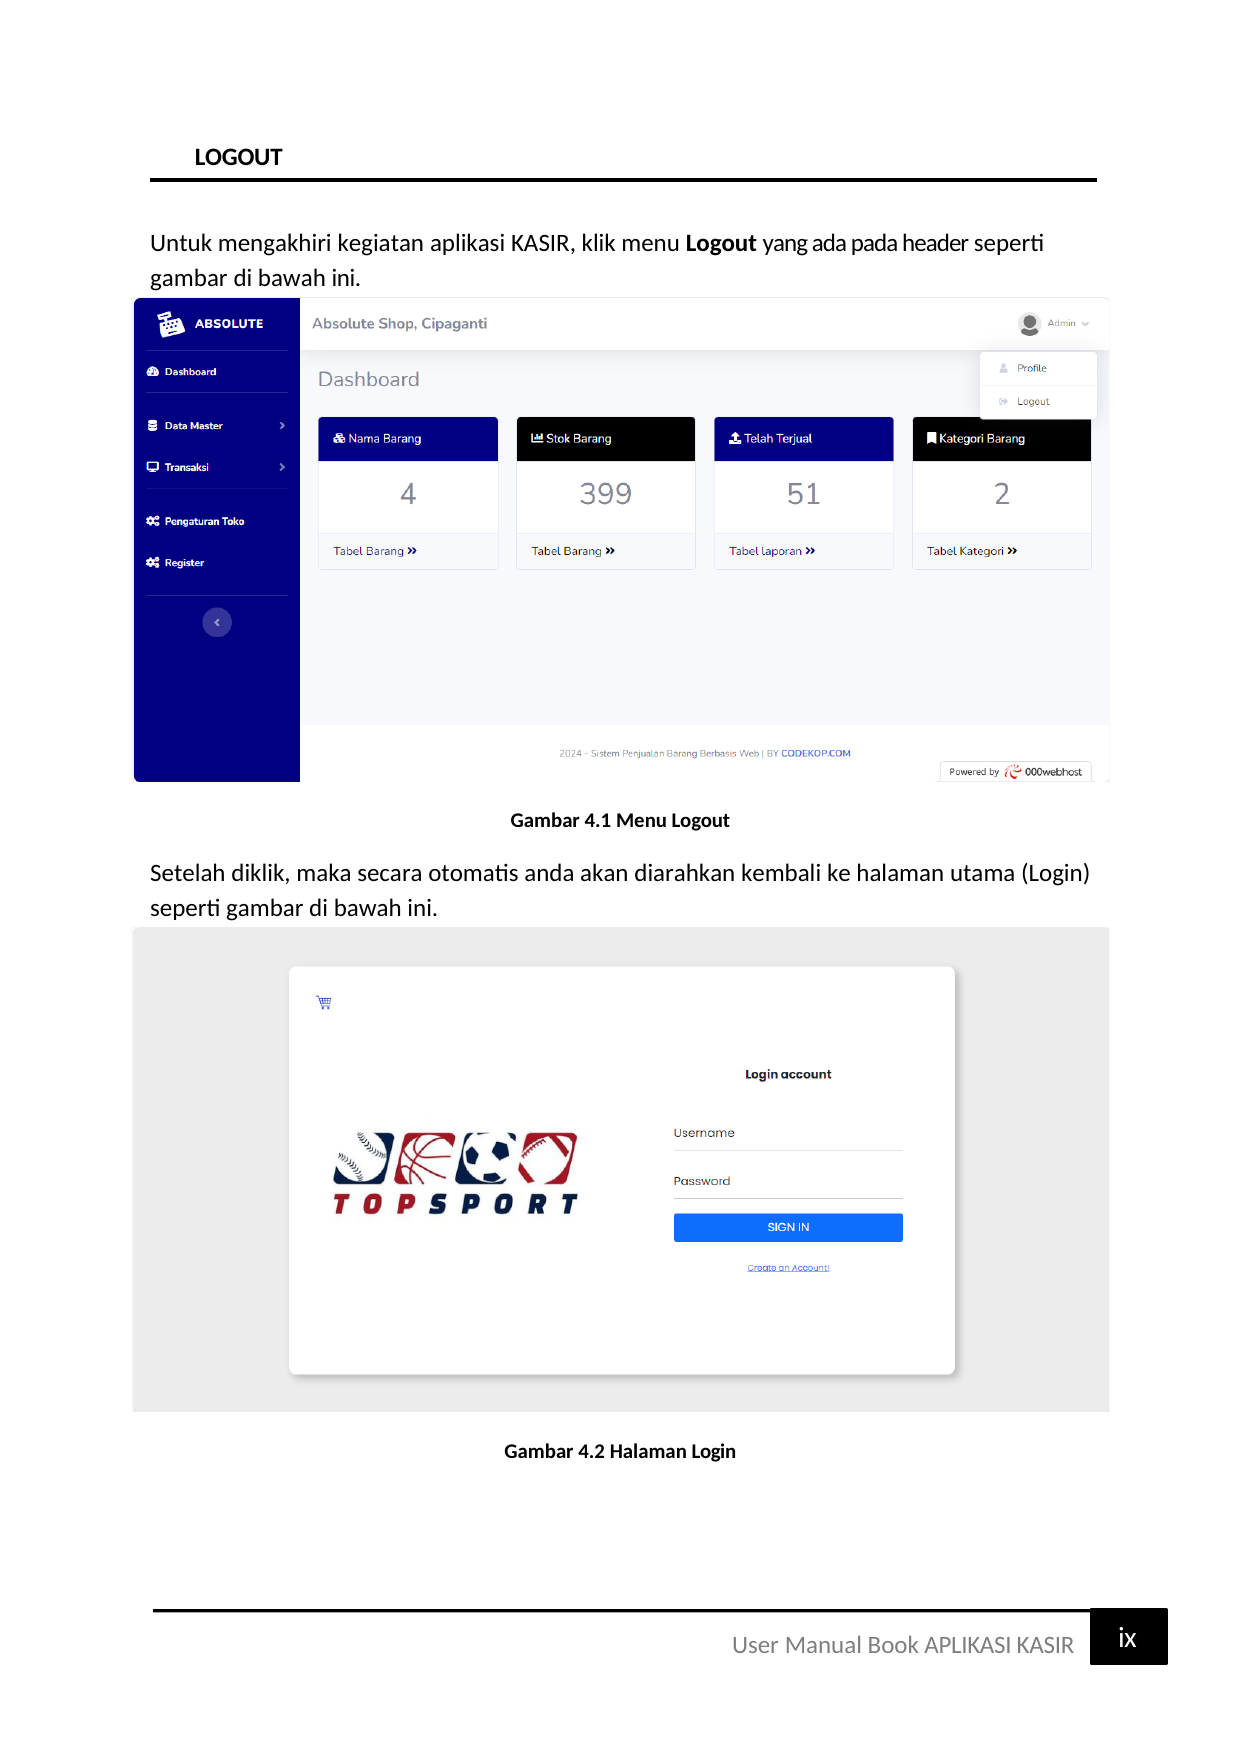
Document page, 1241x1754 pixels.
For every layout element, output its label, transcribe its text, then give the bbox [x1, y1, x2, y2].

text Setelah diklik, maka secara otomatis anda akan diarahkan kembali ke halaman utama (Login) seperti gambar di bawah ini. [150, 857, 1109, 922]
picture [131, 927, 1110, 1412]
text Untuk mengakhiri kegiatan aplikasi KASIR, klik menu Logout yang ada pada header seperti gambar di bawah ini. [150, 228, 1109, 293]
subtitle LOGOUT [194, 142, 1109, 172]
picture [131, 297, 1110, 782]
text Gambar 4.2 Halaman Login [312, 1438, 928, 1463]
text Gambar 4.1 Menu Logout [312, 807, 928, 832]
